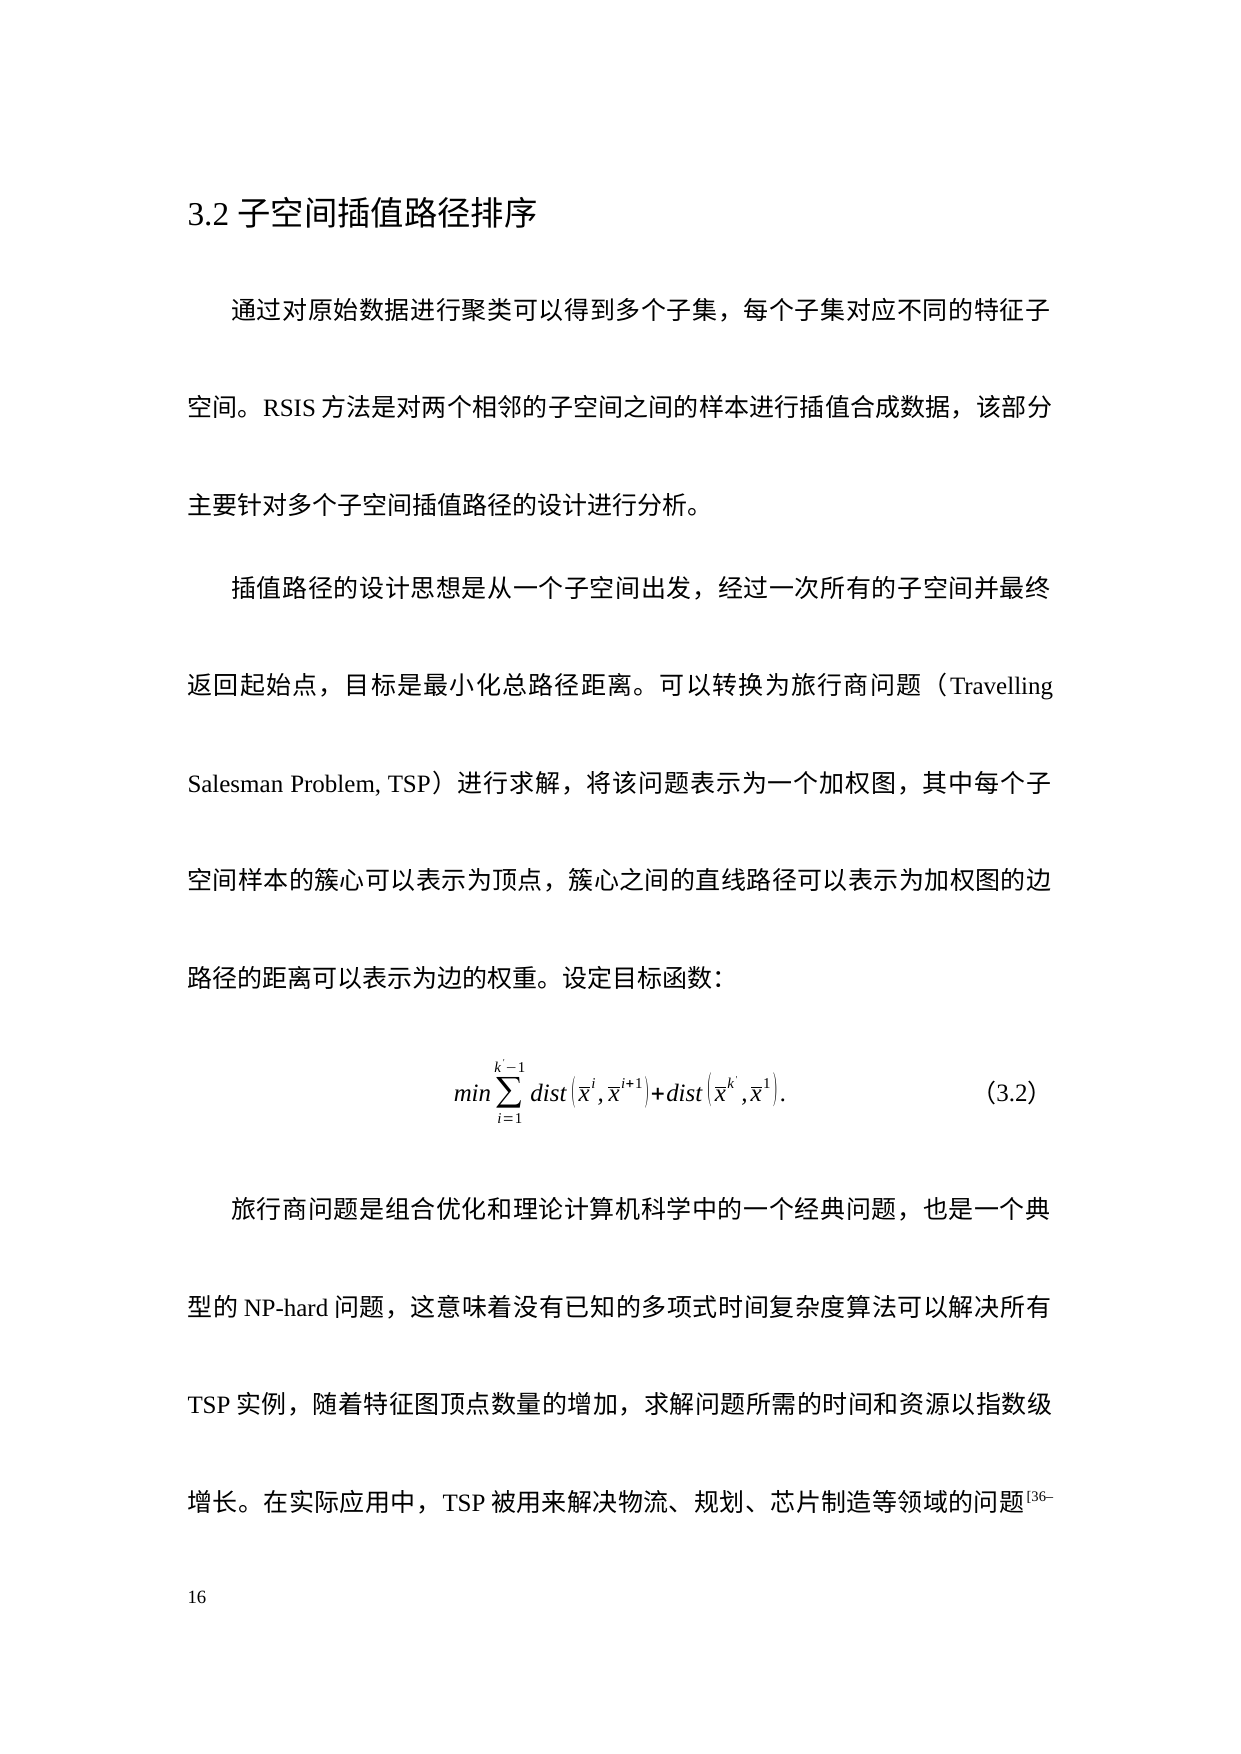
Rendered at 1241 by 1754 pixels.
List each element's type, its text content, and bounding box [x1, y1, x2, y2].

text 通过对原始数据进行聚类可以得到多个子集，每个子集对应不同的特征子空间。RSIS方法是对两个相邻的子空间之间的样本进行插值合成数据，该部分主要针对多个子空间插值路径的设计进行分析。 [187, 276, 1053, 536]
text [187, 1175, 1053, 1533]
text （3.2） [187, 1043, 1053, 1141]
text 插值路径的设计思想是从一个子空间出发，经过一次所有的子空间并最终返回起始点，目标是最小化总路径距离。可以转换为旅行商问题（Travelling Salesman Problem, TSP）进行求解，将该问题表示为一个加权图，其中每个子空间样本的簇心可以表示为顶点，簇心之间的直线路径可以表示为加权图的边，路径的距离可以表示为边的权重。设定目标函数： [187, 554, 1053, 1009]
subtitle 3.2 子空间插值路径排序 [187, 178, 1053, 243]
